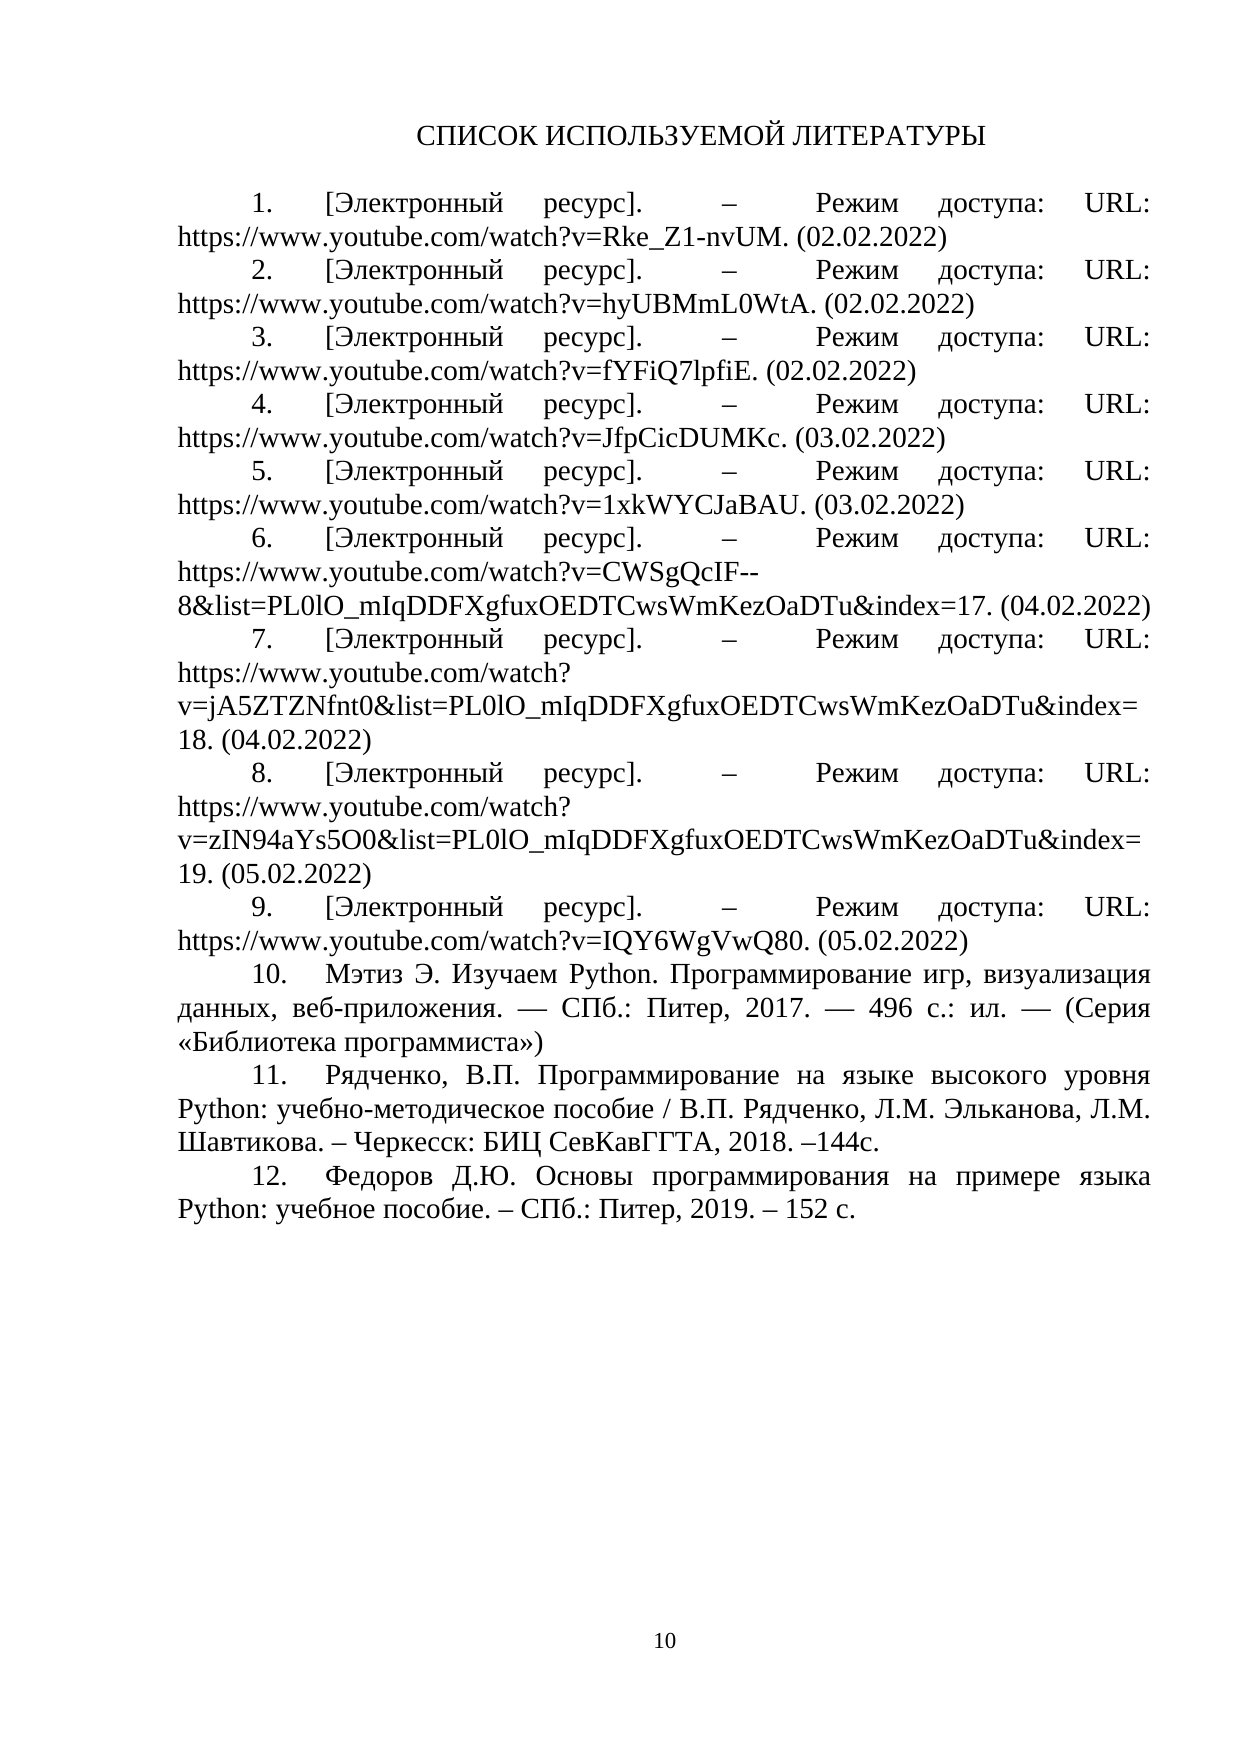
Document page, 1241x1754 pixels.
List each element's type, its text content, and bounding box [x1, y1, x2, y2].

list [Электронный ресурс]. – Режим доступа: URL: https://www.youtube.com/watch?v=JfpCicDUMKc. (03.02.2022) [177, 386, 1152, 453]
list [Электронный ресурс]. – Режим доступа: URL: https://www.youtube.com/watch?v=1xkWYCJaBAU. (03.02.2022) [177, 453, 1152, 521]
subtitle СПИСОК ИСПОЛЬЗУЕМОЙ ЛИТЕРАТУРЫ [177, 118, 1152, 152]
list [Электронный ресурс]. – Режим доступа: URL: https://www.youtube.com/watch?v=CWSgQcIF--8&list=PL0lO_mIqDDFXgfuxOEDTCwsWmKezOaDTu&index=17. (04.02.2022) [177, 521, 1152, 621]
list [Электронный ресурс]. – Режим доступа: URL: https://www.youtube.com/watch?v=jA5ZTZNfnt0&list=PL0lO_mIqDDFXgfuxOEDTCwsWmKezOaDTu&index=18. (04.02.2022) [177, 621, 1152, 755]
list [Электронный ресурс]. – Режим доступа: URL: https://www.youtube.com/watch?v=zIN94aYs5O0&list=PL0lO_mIqDDFXgfuxOEDTCwsWmKezOaDTu&index=19. (05.02.2022) [177, 755, 1152, 889]
list [Электронный ресурс]. – Режим доступа: URL: https://www.youtube.com/watch?v=hyUBMmL0WtA. (02.02.2022) [177, 252, 1152, 319]
list [Электронный ресурс]. – Режим доступа: URL: https://www.youtube.com/watch?v=IQY6WgVwQ80. (05.02.2022) [177, 889, 1152, 957]
list Федоров Д.Ю. Основы программирования на примере языка Python: учебное пособие. – СПб.: Питер, 2019. – 152 с. [177, 1158, 1152, 1225]
list [Электронный ресурс]. – Режим доступа: URL: https://www.youtube.com/watch?v=fYFiQ7lpfiE. (02.02.2022) [177, 319, 1152, 386]
list Мэтиз Э. Изучаем Python. Программирование игр, визуализация данных, веб-приложения. — СПб.: Питер, 2017. — 496 с.: ил. — (Серия «Библиотека программиста») [177, 957, 1152, 1057]
list [Электронный ресурс]. – Режим доступа: URL: https://www.youtube.com/watch?v=Rke_Z1-nvUM. (02.02.2022) [177, 185, 1152, 252]
list Рядченко, В.П. Программирование на языке высокого уровня Python: учебно-методическое пособие / В.П. Рядченко, Л.М. Эльканова, Л.М. Шавтикова. – Черкесск: БИЦ СевКавГГТА, 2018. –144с. [177, 1057, 1152, 1158]
